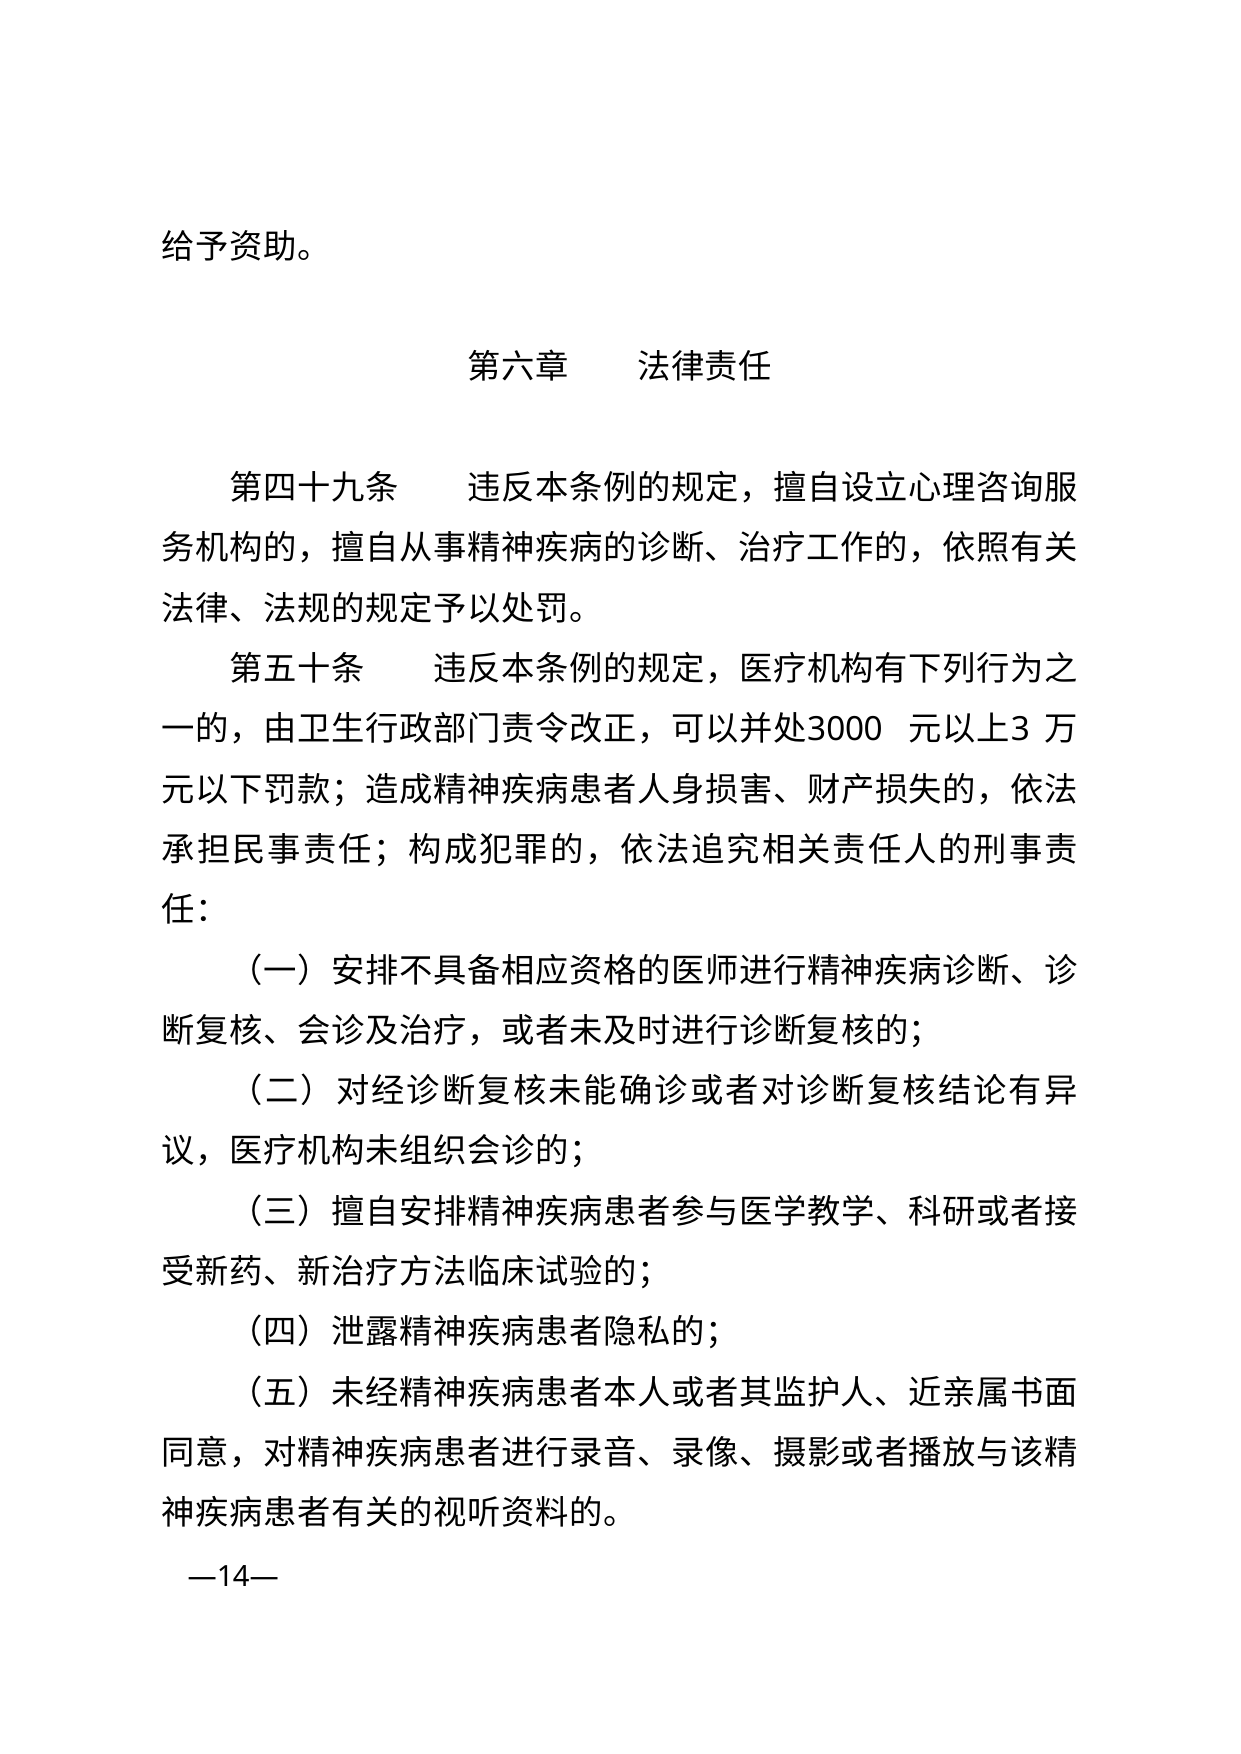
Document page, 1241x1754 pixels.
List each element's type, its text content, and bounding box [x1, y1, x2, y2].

text （二）对经诊断复核未能确诊或者对诊断复核结论有异议，医疗机构未组织会诊的； [162, 1058, 1078, 1178]
text （一）安排不具备相应资格的医师进行精神疾病诊断、诊断复核、会诊及治疗，或者未及时进行诊断复核的； [162, 937, 1078, 1058]
text （三）擅自安排精神疾病患者参与医学教学、科研或者接受新药、新治疗方法临床试验的； [162, 1178, 1078, 1299]
text （五）未经精神疾病患者本人或者其监护人、近亲属书面同意，对精神疾病患者进行录音、录像、摄影或者播放与该精神疾病患者有关的视听资料的。 [162, 1359, 1078, 1540]
text 第五十条 违反本条例的规定，医疗机构有下列行为之一的，由卫生行政部门责令改正，可以并处3000元以上3万元以下罚款；造成精神疾病患者人身损害、财产损失的，依法承担民事责任；构成犯罪的，依法追究相关责任人的刑事责任： [162, 636, 1078, 937]
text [162, 213, 1078, 274]
text 第六章 法律责任 [162, 334, 1078, 394]
text 第四十九条 违反本条例的规定，擅自设立心理咨询服务机构的，擅自从事精神疾病的诊断、治疗工作的，依照有关法律、法规的规定予以处罚。 [162, 455, 1078, 636]
text （四）泄露精神疾病患者隐私的； [162, 1299, 1078, 1359]
